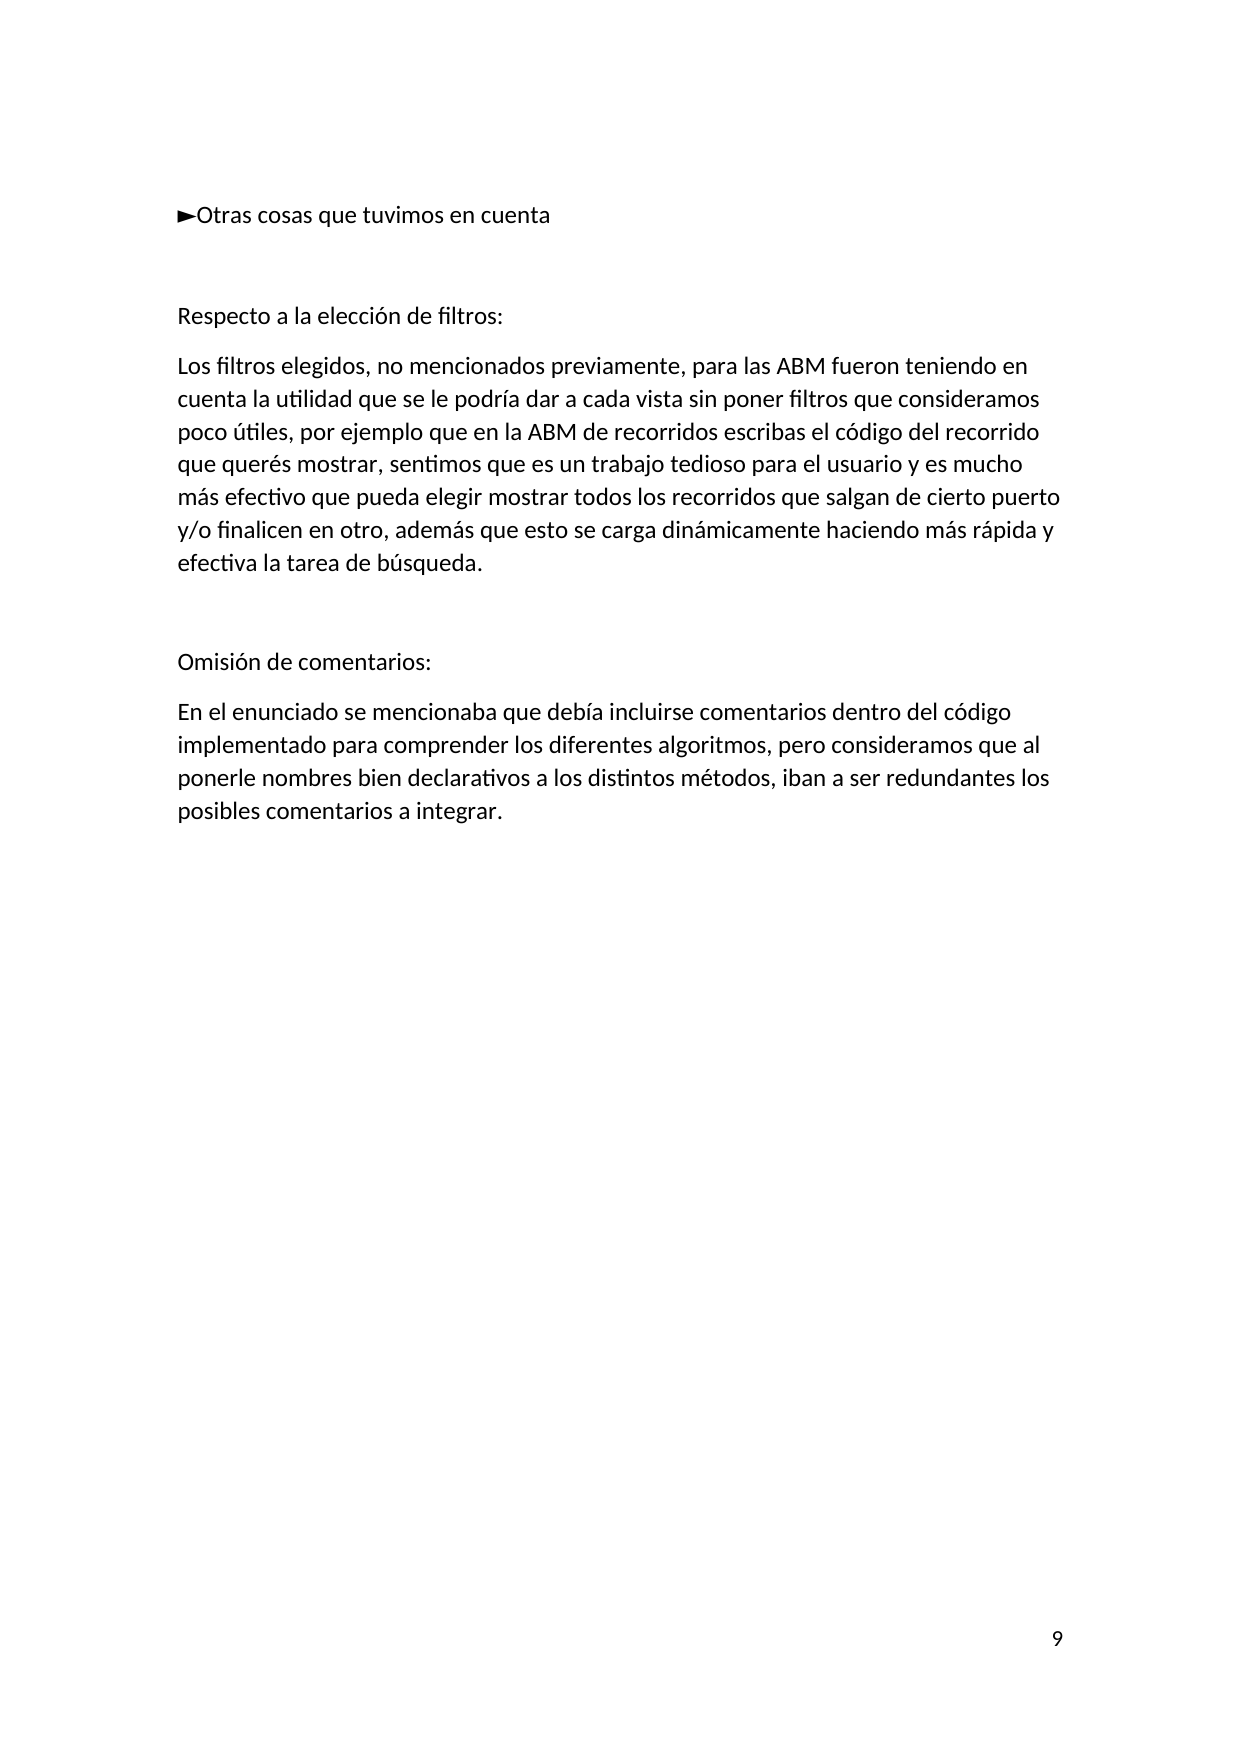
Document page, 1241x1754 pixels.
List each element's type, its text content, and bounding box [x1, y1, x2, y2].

text Respecto a la elección de filtros: [177, 300, 1063, 331]
text Omisión de comentarios: [177, 646, 1063, 677]
text ►Otras cosas que tuvimos en cuenta [177, 197, 1063, 231]
text Los filtros elegidos, no mencionados previamente, para las ABM fueron teniendo en cuenta la utilidad que se le podría dar a cada vista sin poner filtros que consideramos poco útiles, por ejemplo que en la ABM de recorridos escribas el código del recorrido que querés mostrar, sentimos que es un trabajo tedioso para el usuario y es mucho más efectivo que pueda elegir mostrar todos los recorridos que salgan de cierto puerto y/o finalicen en otro, además que esto se carga dinámicamente haciendo más rápida y efectiva la tarea de búsqueda. [177, 350, 1063, 578]
text En el enunciado se mencionaba que debía incluirse comentarios dentro del código implementado para comprender los diferentes algoritmos, pero consideramos que al ponerle nombres bien declarativos a los distintos métodos, iban a ser redundantes los posibles comentarios a integrar. [177, 696, 1063, 825]
